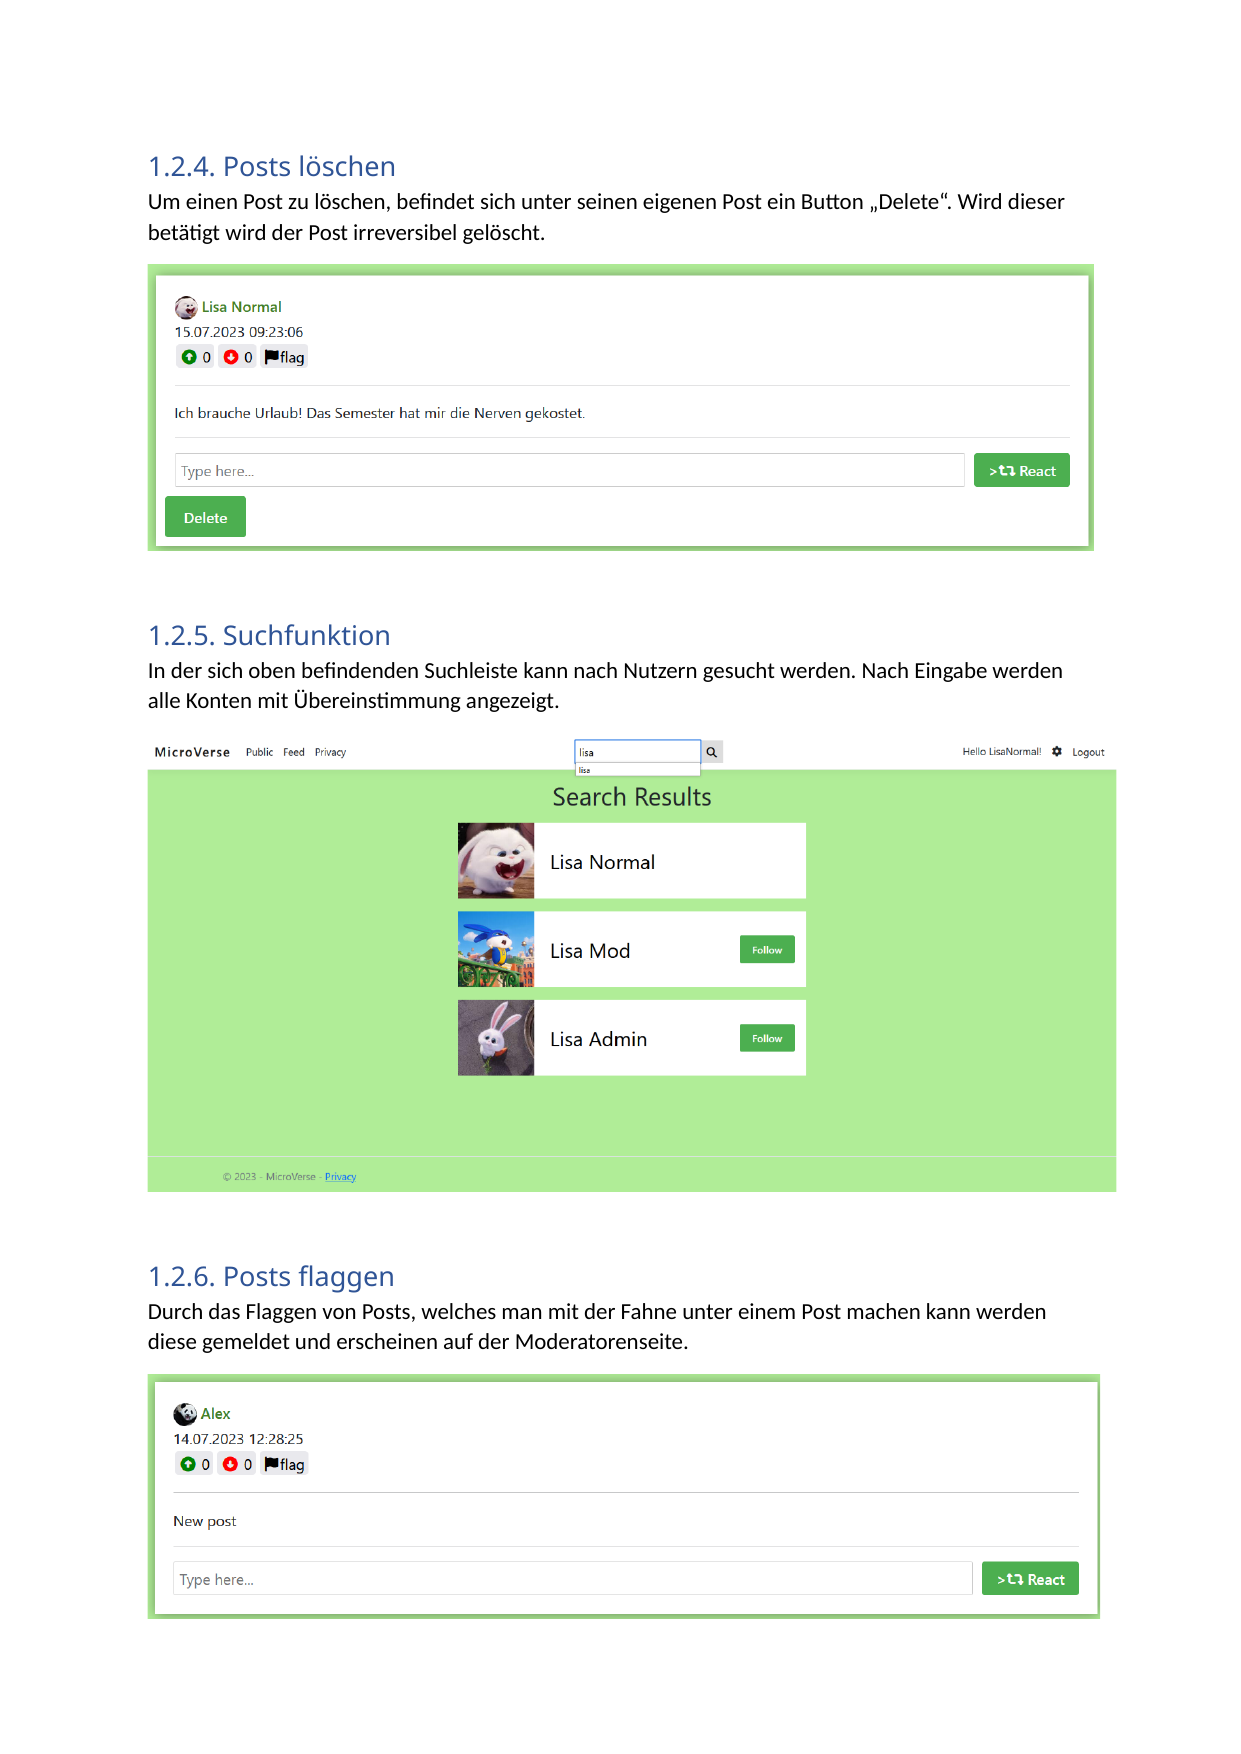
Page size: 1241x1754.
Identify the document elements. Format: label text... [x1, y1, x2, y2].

picture [147, 264, 1094, 551]
picture [147, 1374, 1101, 1619]
subtitle Posts flaggen [148, 1257, 1093, 1294]
text Um einen Post zu löschen, befindet sich unter seinen eigenen Post ein Button „Delete“. Wird dieser betätigt wird der Post irreversibel gelöscht. [148, 187, 1093, 246]
picture [147, 733, 1117, 1192]
text In der sich oben befindenden Suchleiste kann nach Nutzern gesucht werden. Nach Eingabe werden alle Konten mit Übereinstimmung angezeigt. [148, 656, 1093, 714]
subtitle Suchfunktion [148, 616, 1093, 653]
subtitle Posts löschen [148, 148, 1093, 184]
text Durch das Flaggen von Posts, welches man mit der Fahne unter einem Post machen kann werden diese gemeldet und erscheinen auf der Moderatorenseite. [148, 1297, 1093, 1355]
